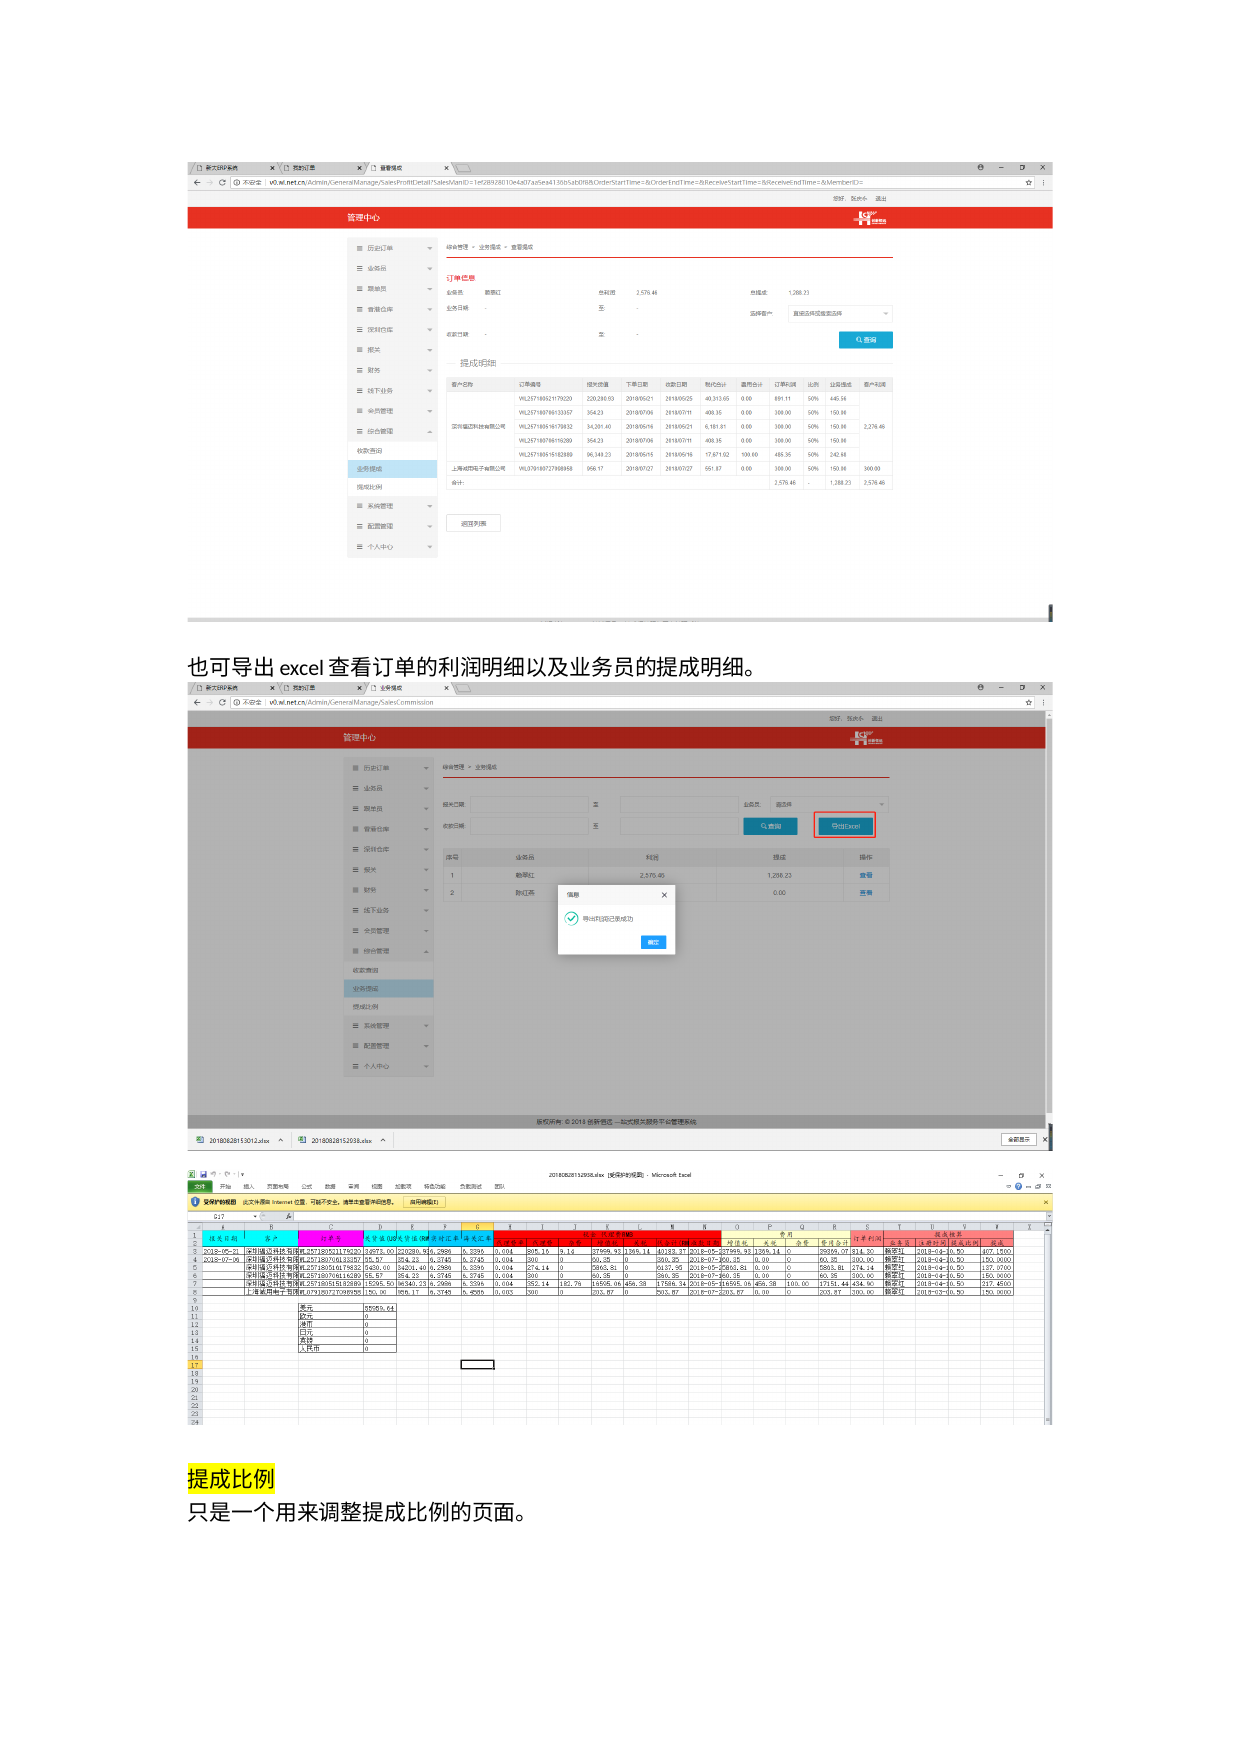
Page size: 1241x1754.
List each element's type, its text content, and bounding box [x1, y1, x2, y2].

picture [187, 162, 1053, 622]
picture [187, 1169, 1053, 1425]
text 也可导出excel查看订单的利润明细以及业务员的提成明细。 [187, 649, 1053, 682]
text 提成比例 [187, 1462, 1053, 1494]
text 只是一个用来调整提成比例的页面。 [187, 1494, 1053, 1527]
picture [187, 682, 1053, 1151]
